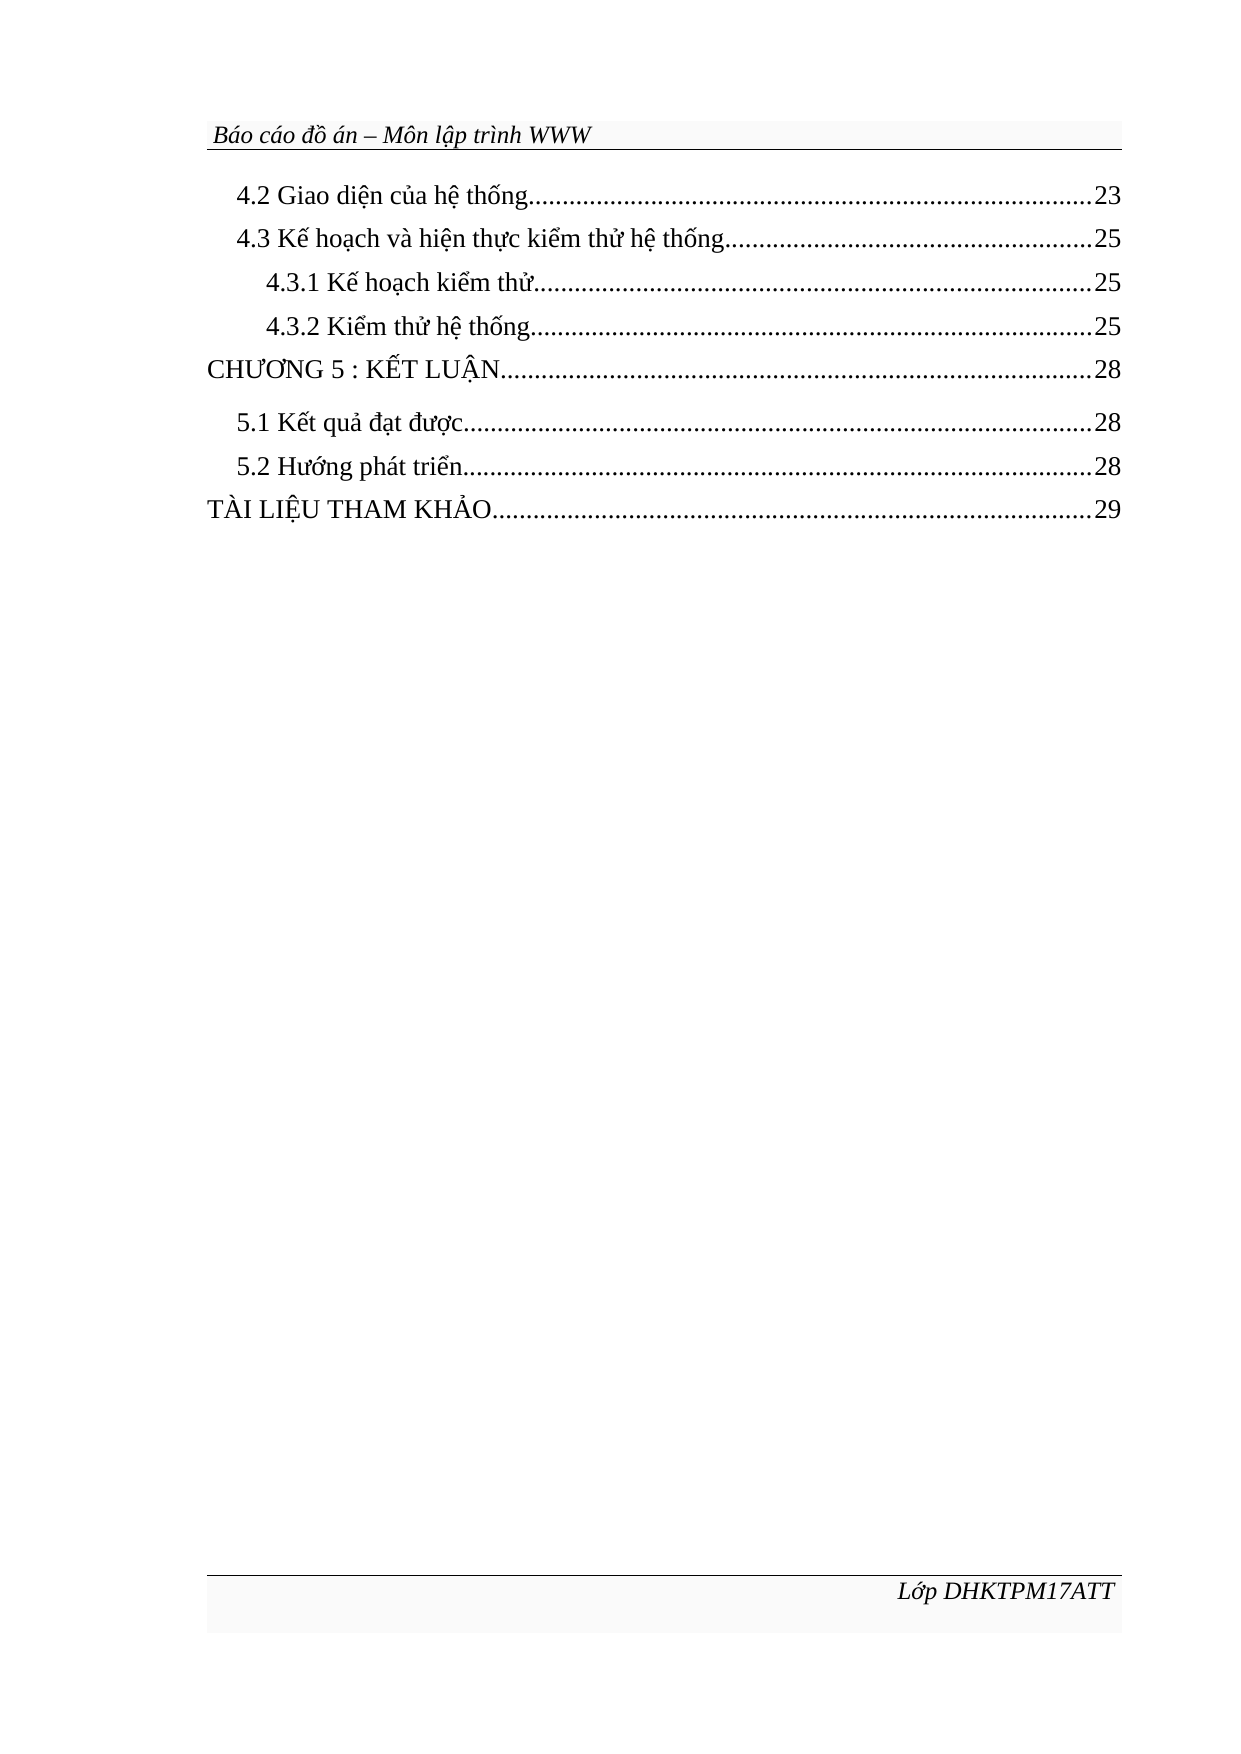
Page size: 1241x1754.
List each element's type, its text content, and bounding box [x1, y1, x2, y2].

text CHƯƠNG 5 : KẾT LUẬN 28 [207, 353, 1122, 384]
text 5.2 Hướng phát triển 28 [236, 450, 1122, 481]
text 5.1 Kết quả đạt được 28 [236, 406, 1122, 437]
text 4.3.1 Kế hoạch kiểm thử 25 [266, 266, 1122, 297]
text 4.3.2 Kiểm thử hệ thống 25 [266, 310, 1122, 341]
text 4.3 Kế hoạch và hiện thực kiểm thử hệ thống 25 [236, 223, 1122, 254]
text 4.2 Giao diện của hệ thống 23 [236, 179, 1122, 210]
text TÀI LIỆU THAM KHẢO 29 [207, 493, 1122, 524]
